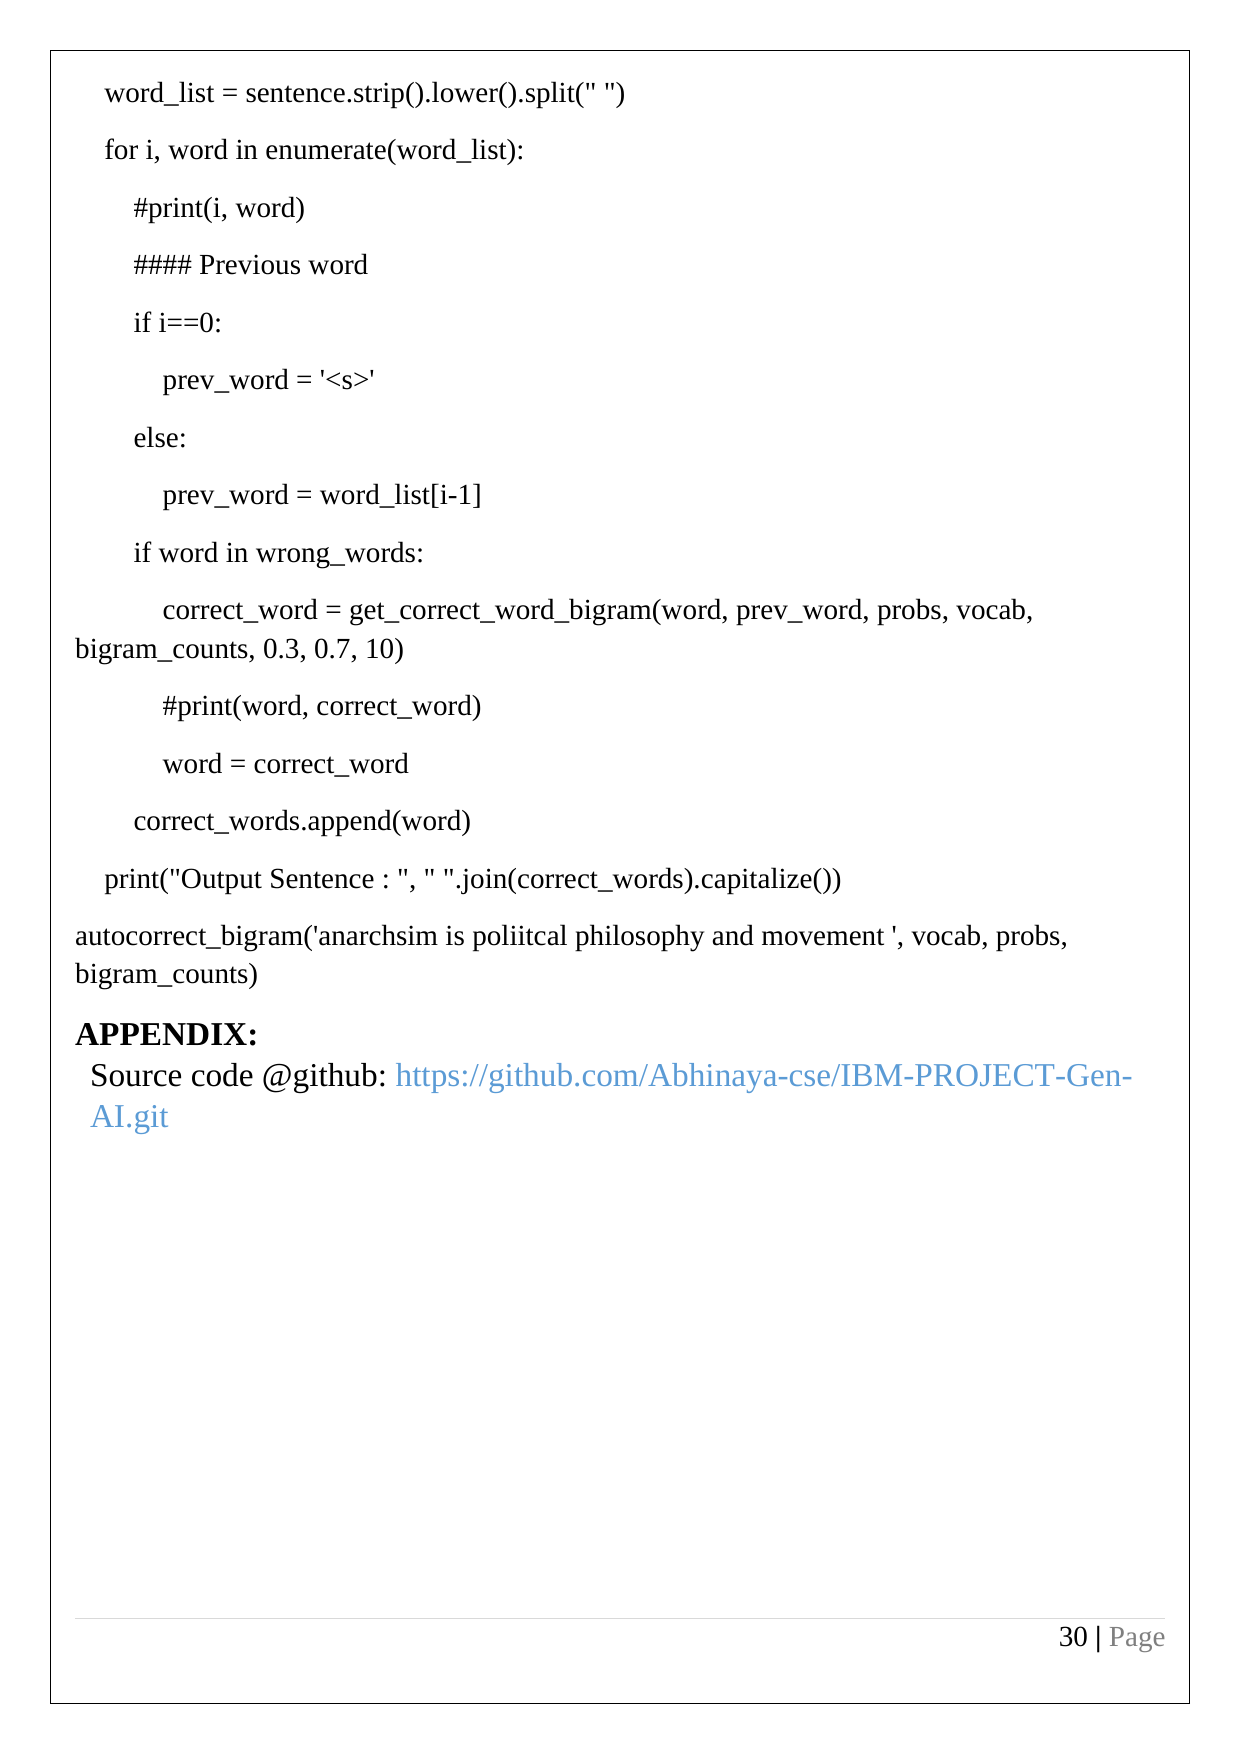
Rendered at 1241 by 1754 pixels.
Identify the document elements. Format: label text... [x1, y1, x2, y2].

text if word in wrong_words: [75, 535, 1159, 568]
text correct_word = get_correct_word_bigram(word, prev_word, probs, vocab, bigram_counts, 0.3, 0.7, 10) [75, 592, 1159, 664]
text #print(word, correct_word) [75, 688, 1159, 722]
text for i, word in enumerate(word_list): [75, 132, 1159, 166]
text Source code @github: https://github.com/Abhinaya-cse/IBM-PROJECT-Gen-AI.git [90, 1055, 1165, 1135]
text prev_word = word_list[i-1] [75, 477, 1159, 511]
text correct_words.append(word) [75, 803, 1159, 837]
text else: [75, 420, 1159, 453]
text word = correct_word [75, 746, 1159, 779]
text prev_word = '<s>' [75, 362, 1159, 396]
text autocorrect_bigram('anarchsim is poliitcal philosophy and movement ', vocab, probs, bigram_counts) [75, 918, 1159, 990]
text if i==0: [75, 305, 1159, 338]
text #print(i, word) [75, 190, 1159, 223]
text word_list = sentence.strip().lower().split(" ") [75, 75, 1159, 108]
text print("Output Sentence : ", " ".join(correct_words).capitalize()) [75, 861, 1159, 894]
text APPENDIX: [75, 1014, 1165, 1052]
text #### Previous word [75, 247, 1159, 281]
